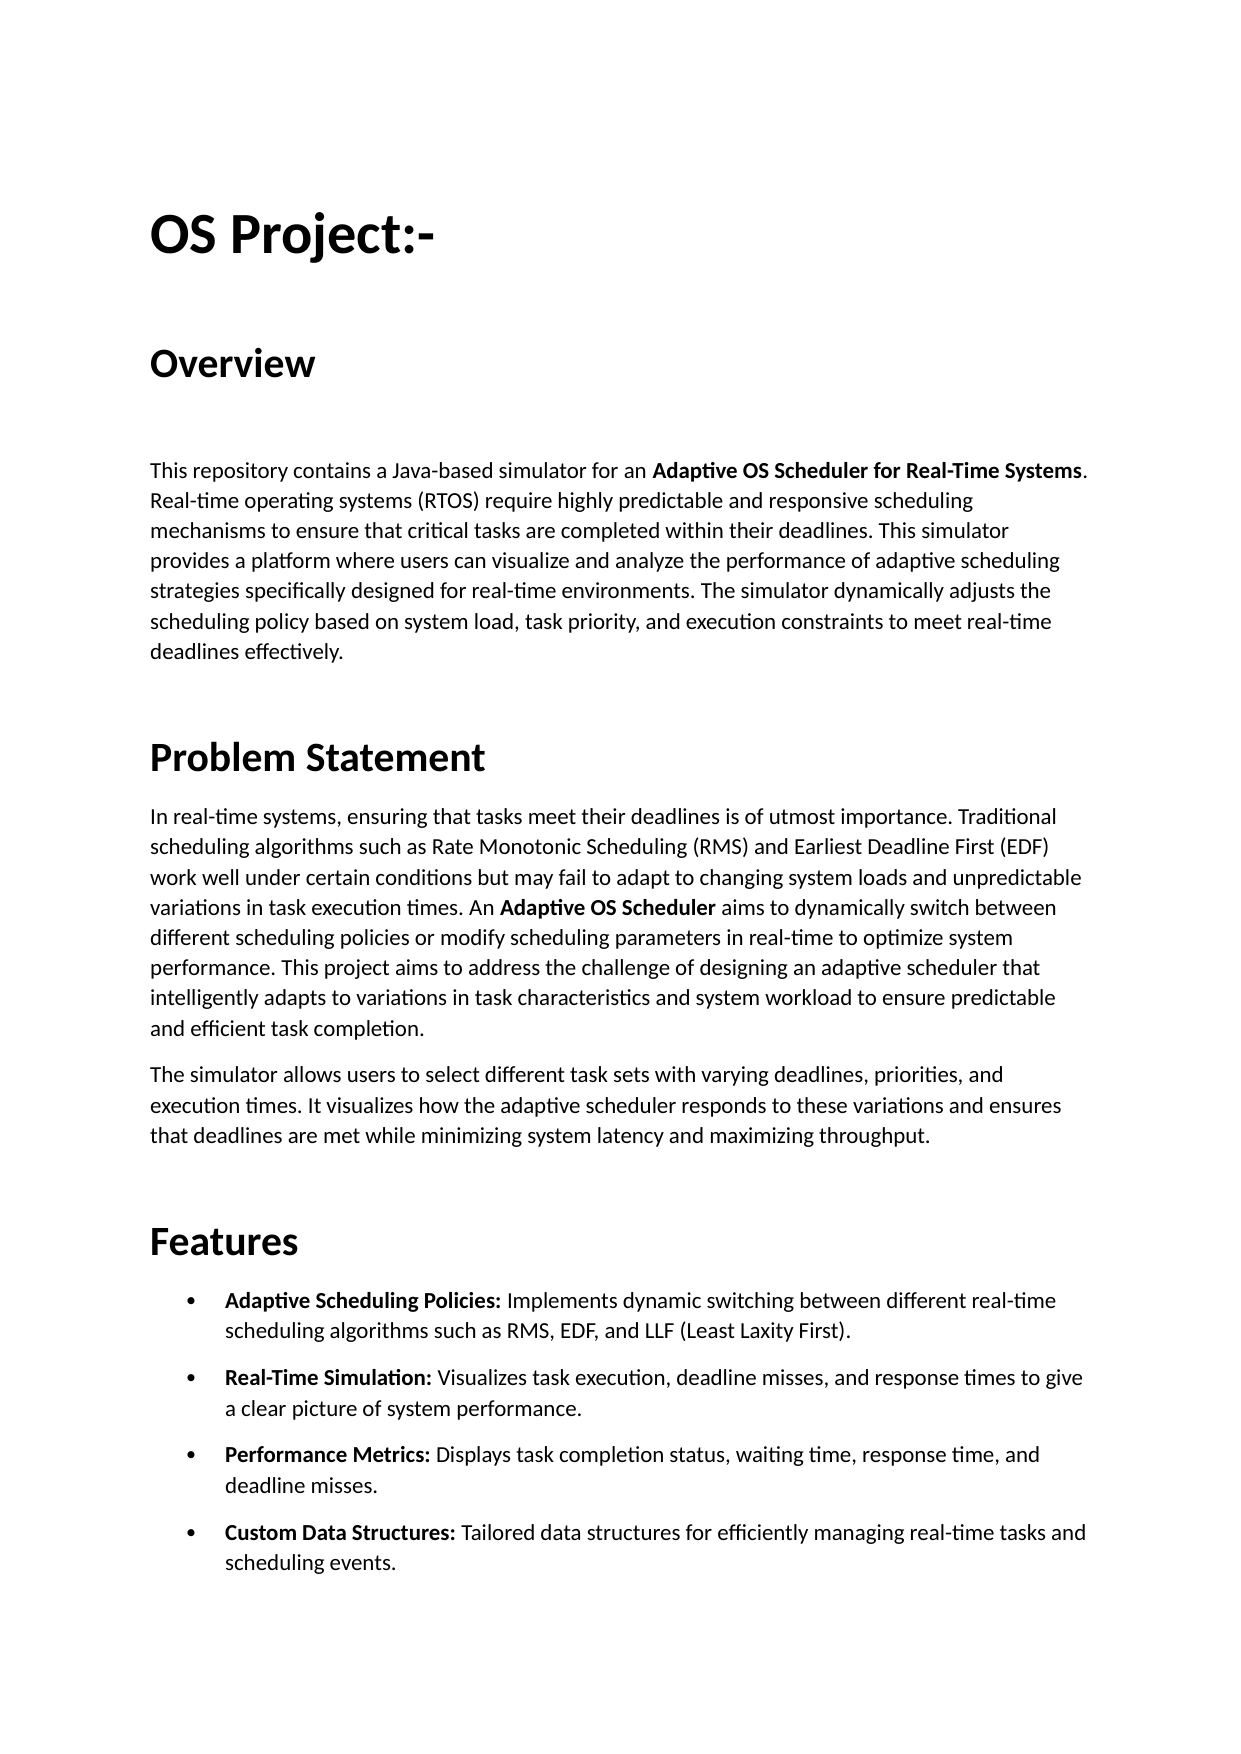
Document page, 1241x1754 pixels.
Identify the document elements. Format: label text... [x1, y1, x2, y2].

list Custom Data Structures: Tailored data structures for efficiently managing real-time tasks and scheduling events. [187, 1518, 1090, 1576]
text In real-time systems, ensuring that tasks meet their deadlines is of utmost importance. Traditional scheduling algorithms such as Rate Monotonic Scheduling (RMS) and Earliest Deadline First (EDF) work well under certain conditions but may fail to adapt to changing system loads and unpredictable variations in task execution times. An Adaptive OS Scheduler aims to dynamically switch between different scheduling policies or modify scheduling parameters in real-time to optimize system performance. This project aims to address the challenge of designing an adaptive scheduler that intelligently adapts to variations in task characteristics and system workload to ensure predictable and efficient task completion. [150, 802, 1090, 1042]
text The simulator allows users to select different task sets with varying deadlines, priorities, and execution times. It visualizes how the adaptive scheduler responds to these variations and ensures that deadlines are met while minimizing system latency and maximizing throughput. [150, 1061, 1090, 1149]
list Real-Time Simulation: Visualizes task execution, deadline misses, and response times to give a clear picture of system performance. [187, 1363, 1090, 1422]
text Problem Statement [150, 731, 1090, 782]
text Features [150, 1215, 1090, 1266]
text OS Project:- [150, 197, 1090, 268]
text Overview [150, 337, 1090, 388]
list Performance Metrics: Displays task completion status, waiting time, response time, and deadline misses. [187, 1441, 1090, 1499]
list Adaptive Scheduling Policies: Implements dynamic switching between different real-time scheduling algorithms such as RMS, EDF, and LLF (Least Laxity First). [187, 1286, 1090, 1344]
text This repository contains a Java-based simulator for an Adaptive OS Scheduler for Real-Time Systems. Real-time operating systems (RTOS) require highly predictable and responsive scheduling mechanisms to ensure that critical tasks are completed within their deadlines. This simulator provides a platform where users can visualize and analyze the performance of adaptive scheduling strategies specifically designed for real-time environments. The simulator dynamically adjusts the scheduling policy based on system load, task priority, and execution constraints to meet real-time deadlines effectively. [150, 456, 1090, 665]
